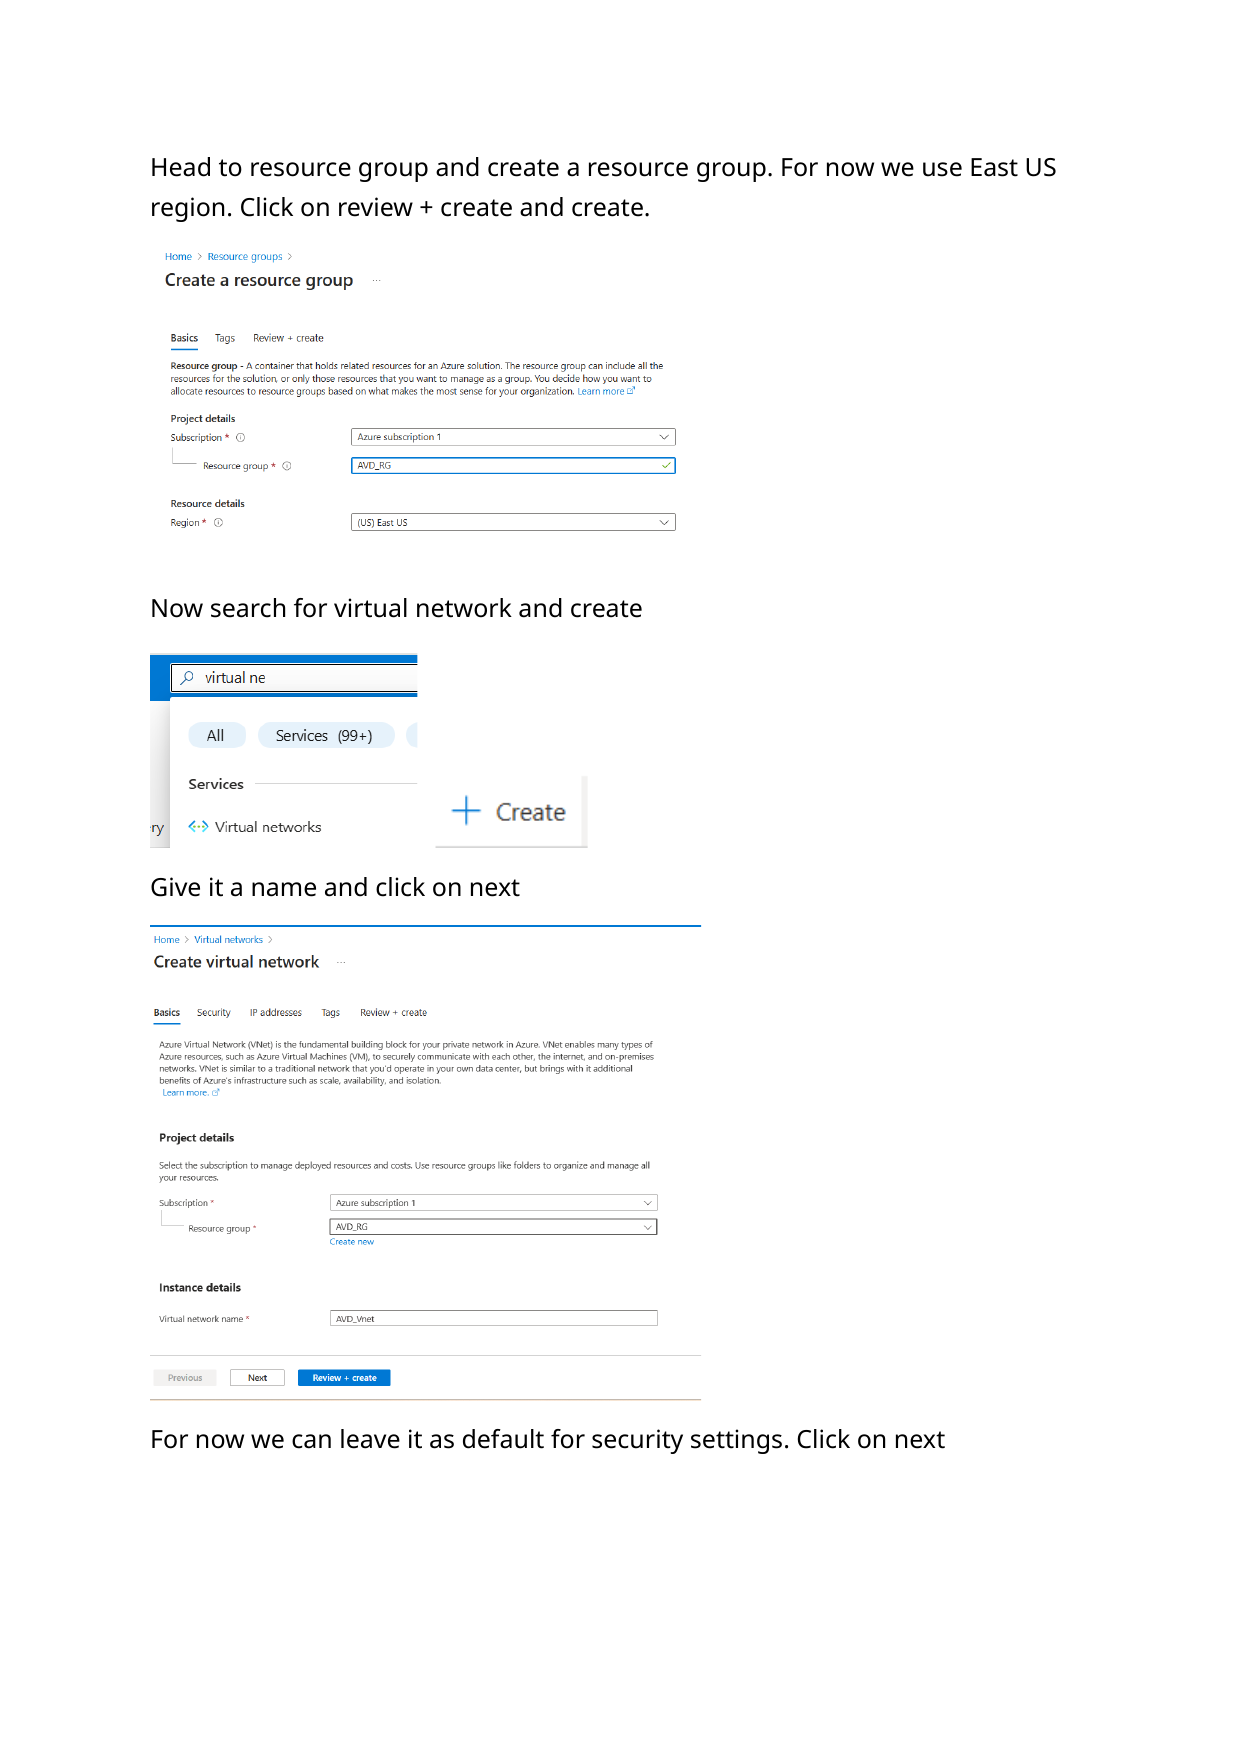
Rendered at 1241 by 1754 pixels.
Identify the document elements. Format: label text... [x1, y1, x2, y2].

text Now search for virtual network and create [150, 591, 1090, 625]
text For now we can leave it as default for security settings. Click on next [150, 1422, 1090, 1456]
text Give it a name and click on next [150, 869, 1090, 903]
picture [150, 646, 588, 848]
picture [150, 245, 744, 569]
picture [150, 925, 702, 1401]
text Head to resource group and create a resource group. For now we use East US region. Click on review + create and create. [150, 150, 1090, 223]
